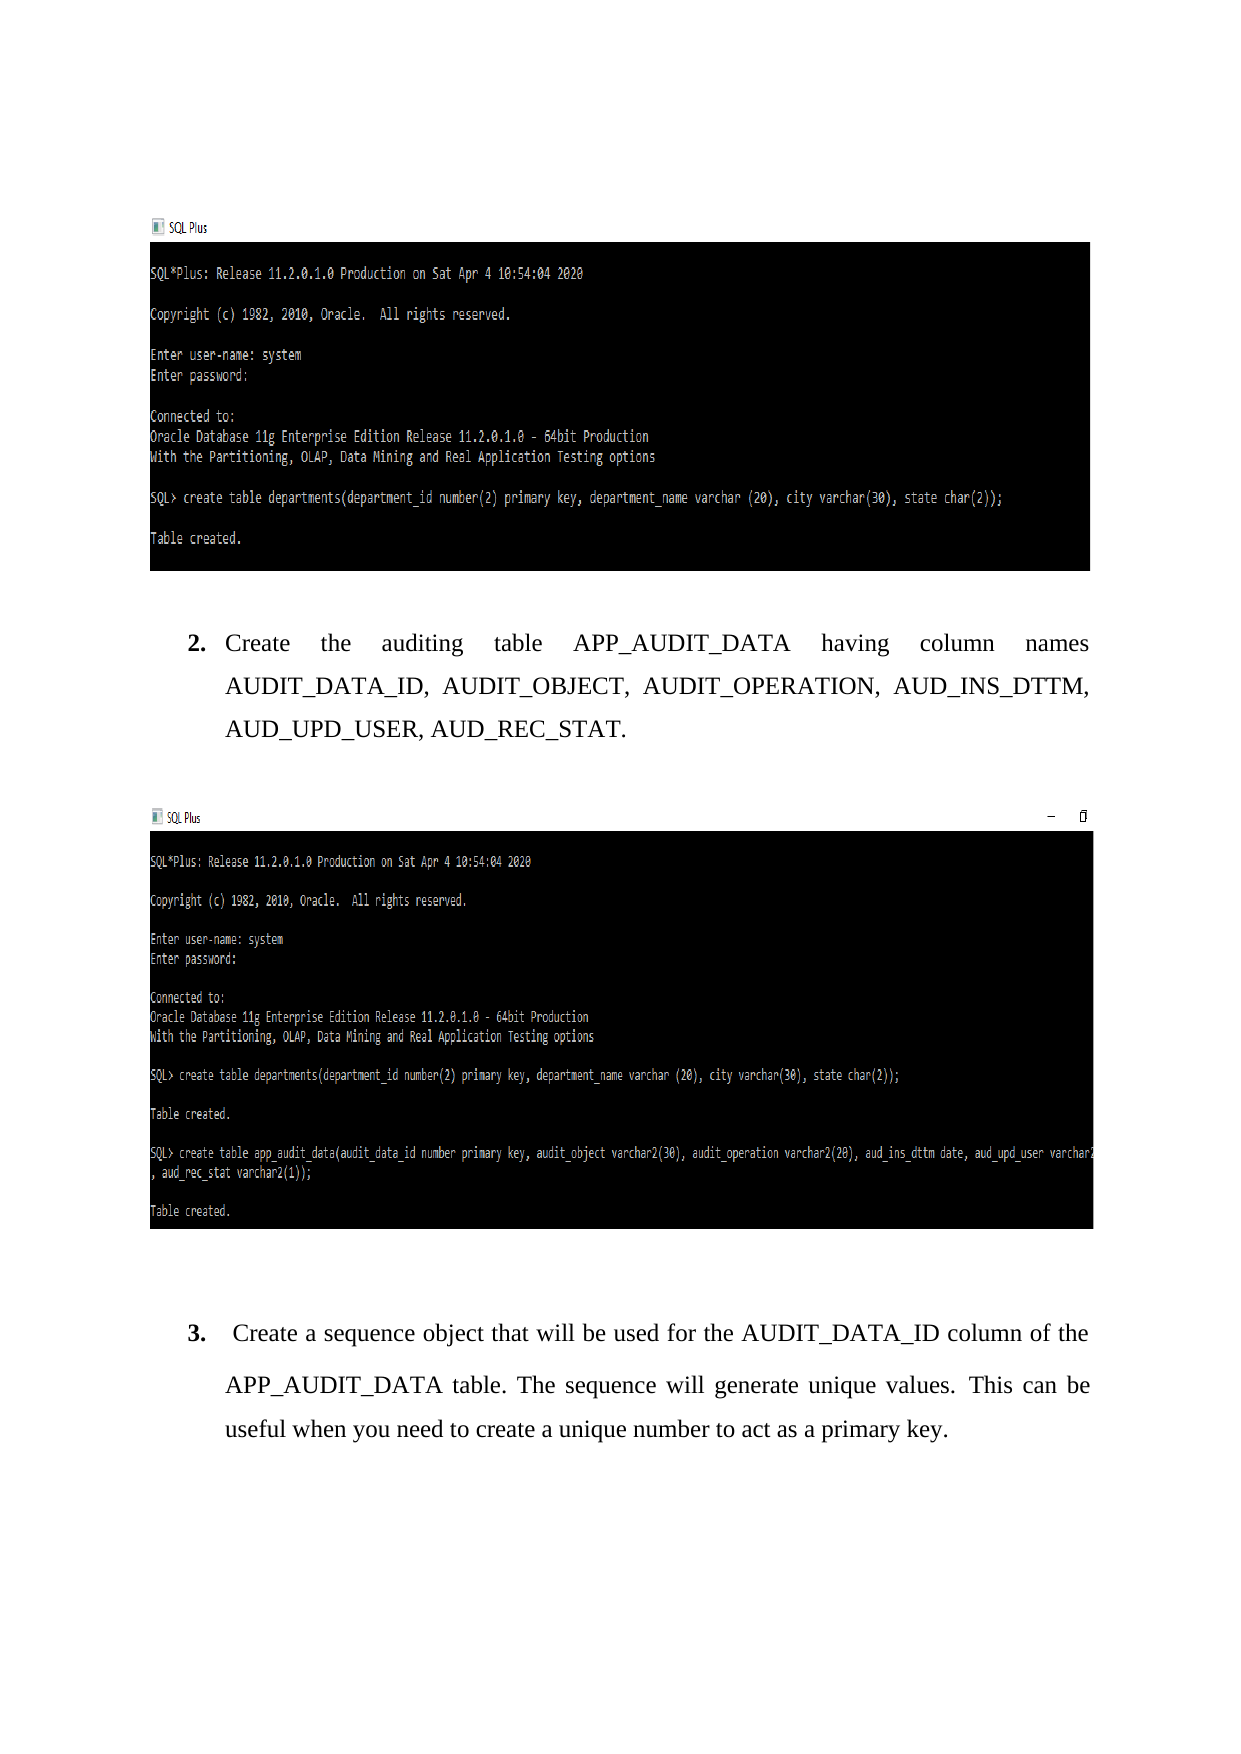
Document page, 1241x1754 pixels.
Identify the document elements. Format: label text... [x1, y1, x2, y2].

list Create a sequence object that will be used for the AUDIT_DATA_ID column of the APP_AUDIT_DATA table. The sequence will generate unique values. This can be useful when you need to create a unique number to act as a primary key. [187, 1318, 1090, 1443]
list Create the auditing table APP_AUDIT_DATA having column names AUDIT_DATA_ID, AUDIT_OBJECT, AUDIT_OPERATION, AUD_INS_DTTM, AUD_UPD_USER, AUD_REC_STAT. [187, 628, 1090, 743]
picture [150, 217, 1091, 571]
picture [150, 804, 1094, 1229]
